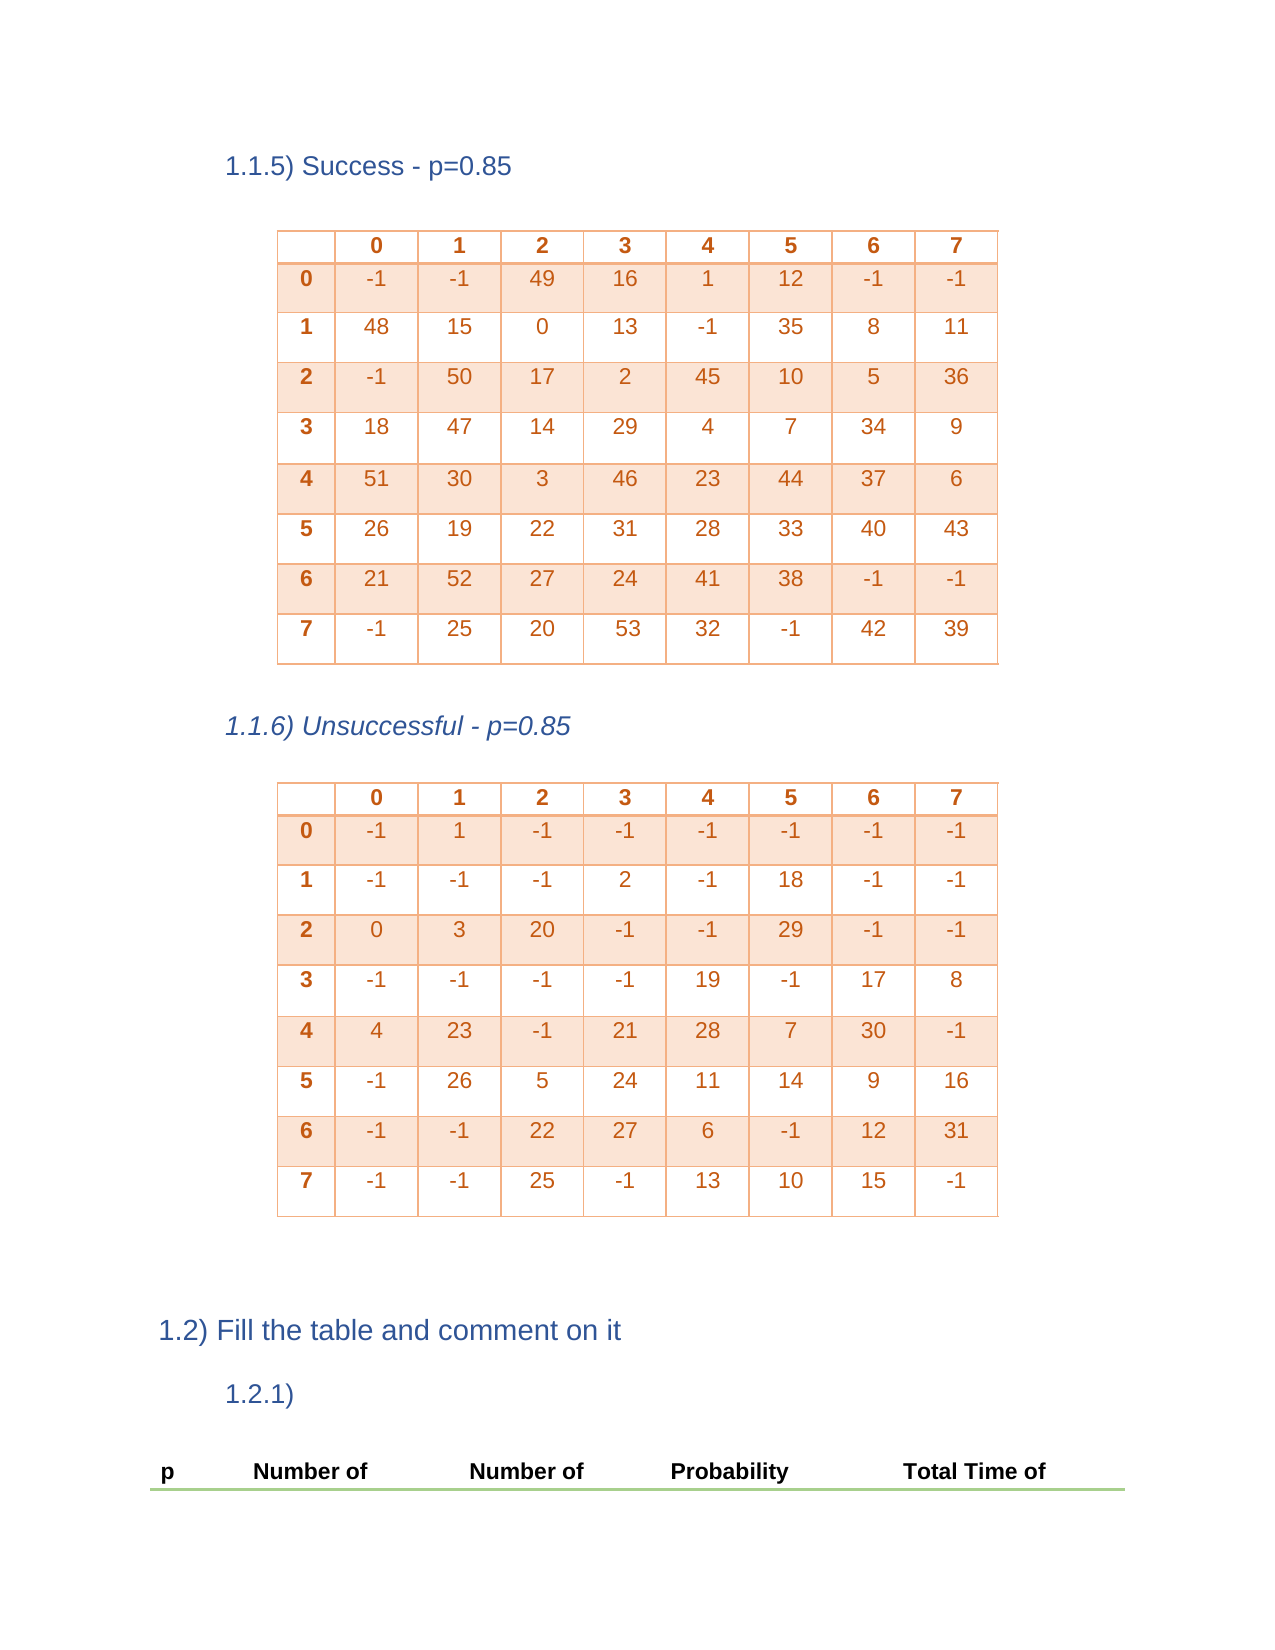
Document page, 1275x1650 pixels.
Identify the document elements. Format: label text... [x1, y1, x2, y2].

table_header 6 [833, 784, 914, 814]
table_cell -1 [750, 615, 831, 663]
table_cell 36 [916, 363, 997, 412]
table_cell 3 [419, 916, 500, 964]
table_cell 25 [502, 1167, 583, 1216]
table_header 2 [502, 784, 583, 814]
table_header Probability [660, 1458, 892, 1488]
table_header Number of Trials [459, 1458, 660, 1488]
table_cell 9 [833, 1067, 914, 1116]
table_cell -1 [916, 1167, 997, 1216]
table_header 6 [833, 232, 914, 262]
table_cell 6 [278, 1117, 334, 1166]
table_cell 17 [833, 966, 914, 1016]
table_header p [150, 1458, 242, 1488]
table_cell -1 [750, 1117, 831, 1166]
table_cell 12 [833, 1117, 914, 1166]
table_cell 20 [502, 615, 583, 663]
table_cell 9 [916, 413, 997, 463]
table_cell -1 [916, 1017, 997, 1066]
table_cell 15 [833, 1167, 914, 1216]
table_cell 32 [667, 615, 748, 663]
subtitle 1.2.1) [150, 1378, 1125, 1409]
table_cell 14 [750, 1067, 831, 1116]
table_cell 34 [833, 413, 914, 463]
subtitle 1.1.5) Success - p=0.85 [150, 150, 1125, 181]
table_cell 7 [278, 615, 334, 663]
table_cell 0 [278, 265, 334, 312]
table_cell 18 [750, 866, 831, 914]
table_cell 4 [278, 465, 334, 513]
table_cell 28 [667, 515, 748, 563]
subtitle 1.2) Fill the table and comment on it [150, 1313, 1125, 1347]
table_cell 4 [278, 1017, 334, 1066]
table_cell 33 [750, 515, 831, 563]
table_cell 24 [584, 1067, 665, 1116]
table_header 1 [419, 784, 500, 814]
table_cell 11 [916, 313, 997, 362]
table_cell -1 [750, 966, 831, 1016]
table_cell 31 [584, 515, 665, 563]
table_cell 41 [667, 565, 748, 613]
table_cell 35 [750, 313, 831, 362]
table_cell 11 [667, 1067, 748, 1116]
table_header [278, 232, 334, 262]
table_header 4 [667, 784, 748, 814]
table_header 5 [750, 784, 831, 814]
table_cell 0 [336, 916, 417, 964]
table_cell 16 [916, 1067, 997, 1116]
table_cell -1 [916, 916, 997, 964]
table_cell 48 [336, 313, 417, 362]
table_cell 5 [278, 1067, 334, 1116]
table_cell 38 [750, 565, 831, 613]
table_header Number of Success [243, 1458, 459, 1488]
table_cell 15 [419, 313, 500, 362]
table_cell 26 [336, 515, 417, 563]
table_cell 2 [584, 866, 665, 914]
table_cell -1 [916, 265, 997, 312]
table_cell 3 [278, 966, 334, 1016]
table_cell -1 [419, 1117, 500, 1166]
table_header 2 [502, 232, 583, 262]
table_cell -1 [667, 916, 748, 964]
table_cell 1 [667, 265, 748, 312]
table_cell 23 [667, 465, 748, 513]
table_cell 23 [419, 1017, 500, 1066]
table_cell 45 [667, 363, 748, 412]
table_cell -1 [336, 966, 417, 1016]
table_cell 2 [584, 363, 665, 412]
table_cell -1 [667, 866, 748, 914]
table_cell -1 [584, 1167, 665, 1216]
table_cell 1 [278, 866, 334, 914]
table_header 1 [419, 232, 500, 262]
table_cell -1 [419, 1167, 500, 1216]
table_cell 43 [916, 515, 997, 563]
table_cell -1 [336, 817, 417, 864]
table_cell 13 [667, 1167, 748, 1216]
table_cell -1 [336, 1117, 417, 1166]
table_cell -1 [502, 966, 583, 1016]
table_cell -1 [336, 1167, 417, 1216]
table_cell 22 [502, 515, 583, 563]
table_cell -1 [584, 916, 665, 964]
table_cell -1 [336, 866, 417, 914]
table_cell -1 [419, 966, 500, 1016]
table_cell 51 [336, 465, 417, 513]
table_cell 8 [916, 966, 997, 1016]
table_cell 21 [336, 565, 417, 613]
table_cell 19 [419, 515, 500, 563]
table_cell 40 [833, 515, 914, 563]
table_cell 10 [750, 363, 831, 412]
table_header [278, 784, 334, 814]
table_cell -1 [833, 565, 914, 613]
table_header 5 [750, 232, 831, 262]
table_header 0 [336, 232, 417, 262]
table_cell 17 [502, 363, 583, 412]
table_cell 53 [584, 615, 665, 663]
table_header 3 [584, 232, 665, 262]
table_cell 29 [584, 413, 665, 463]
table_cell 44 [750, 465, 831, 513]
table_cell -1 [833, 866, 914, 914]
table_cell 42 [833, 615, 914, 663]
table_cell -1 [833, 265, 914, 312]
table_cell 12 [750, 265, 831, 312]
table_cell -1 [667, 313, 748, 362]
table_cell 5 [278, 515, 334, 563]
table_header 3 [584, 784, 665, 814]
table_cell 6 [278, 565, 334, 613]
table_cell -1 [584, 966, 665, 1016]
table_cell 3 [502, 465, 583, 513]
table_cell -1 [419, 265, 500, 312]
table_header 4 [667, 232, 748, 262]
table_cell 0 [278, 817, 334, 864]
table_cell 20 [502, 916, 583, 964]
table_cell 0 [502, 313, 583, 362]
table_cell -1 [336, 1067, 417, 1116]
table_cell -1 [916, 817, 997, 864]
table_cell 7 [750, 1017, 831, 1066]
table_cell 2 [278, 916, 334, 964]
table_cell -1 [502, 817, 583, 864]
table_cell 22 [502, 1117, 583, 1166]
table_cell -1 [667, 817, 748, 864]
table_cell 47 [419, 413, 500, 463]
table_cell 8 [833, 313, 914, 362]
table_cell -1 [916, 866, 997, 914]
table_cell 5 [502, 1067, 583, 1116]
table_cell 6 [916, 465, 997, 513]
table_cell -1 [833, 817, 914, 864]
table_cell 21 [584, 1017, 665, 1066]
table_cell 16 [584, 265, 665, 312]
table_cell 49 [502, 265, 583, 312]
table_cell 37 [833, 465, 914, 513]
table_cell 10 [750, 1167, 831, 1216]
table_cell 5 [833, 363, 914, 412]
table_cell 18 [336, 413, 417, 463]
table_cell 4 [336, 1017, 417, 1066]
table_cell 19 [667, 966, 748, 1016]
table_cell 1 [278, 313, 334, 362]
table_cell -1 [419, 866, 500, 914]
table_cell -1 [502, 866, 583, 914]
table_cell -1 [916, 565, 997, 613]
table_cell -1 [336, 615, 417, 663]
table_cell 50 [419, 363, 500, 412]
table_cell 14 [502, 413, 583, 463]
table_cell 31 [916, 1117, 997, 1166]
table_cell 28 [667, 1017, 748, 1066]
table_cell 3 [278, 413, 334, 463]
table_cell 26 [419, 1067, 500, 1116]
table_cell -1 [750, 817, 831, 864]
table_cell 7 [750, 413, 831, 463]
table_cell 4 [667, 413, 748, 463]
table_cell 25 [419, 615, 500, 663]
table_cell 13 [584, 313, 665, 362]
table_cell -1 [336, 265, 417, 312]
table_cell 39 [916, 615, 997, 663]
table_cell 46 [584, 465, 665, 513]
table_cell 27 [502, 565, 583, 613]
subtitle 1.1.6) Unsuccessful - p=0.85 [150, 709, 1125, 741]
table_cell 30 [833, 1017, 914, 1066]
table_cell -1 [502, 1017, 583, 1066]
table_cell -1 [336, 363, 417, 412]
table_header 7 [916, 232, 997, 262]
table_header 7 [916, 784, 997, 814]
table_cell 29 [750, 916, 831, 964]
table_cell 30 [419, 465, 500, 513]
table_cell -1 [584, 817, 665, 864]
table_cell 24 [584, 565, 665, 613]
table_header 0 [336, 784, 417, 814]
table_cell 52 [419, 565, 500, 613]
table_cell 1 [419, 817, 500, 864]
table_cell 2 [278, 363, 334, 412]
table_cell 27 [584, 1117, 665, 1166]
table_header Total Time of Execution [893, 1458, 1125, 1488]
table_cell 7 [278, 1167, 334, 1216]
table_cell -1 [833, 916, 914, 964]
table_cell 6 [667, 1117, 748, 1166]
